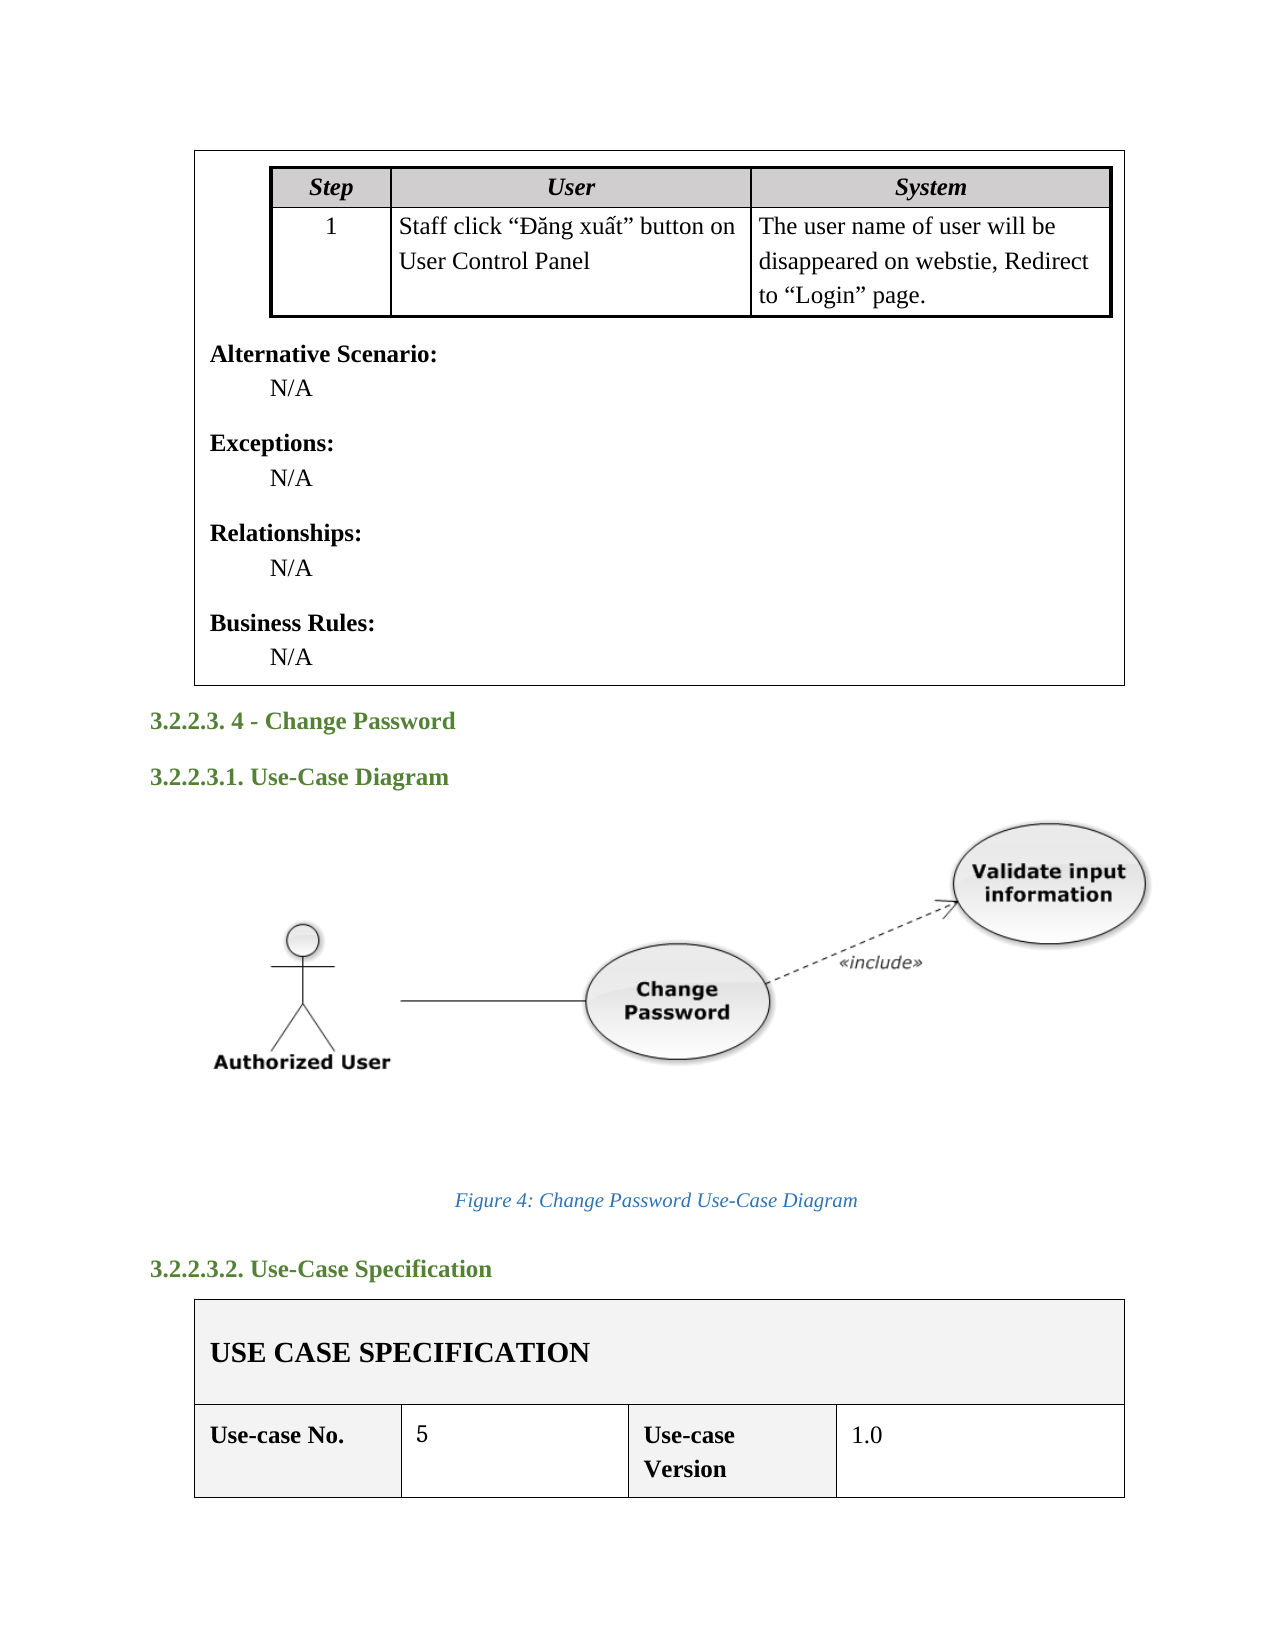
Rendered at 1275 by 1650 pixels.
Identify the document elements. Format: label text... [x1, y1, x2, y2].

table_header USE CASE SPECIFICATION [195, 1300, 1124, 1404]
subtitle UC0003 - Change Password [150, 706, 1125, 735]
subtitle Use-Case Diagram [150, 762, 1125, 790]
subtitle Use-Case Specification [150, 1254, 1125, 1282]
text Figure 4: Change Password Use-Case Diagram [187, 1188, 1125, 1212]
table_cell 1.0 [837, 1405, 1124, 1497]
table_cell Use-case Version [629, 1405, 836, 1497]
picture [187, 806, 1163, 1172]
table_cell UC0003 [402, 1405, 628, 1497]
table_cell Use-case No. [195, 1405, 401, 1497]
